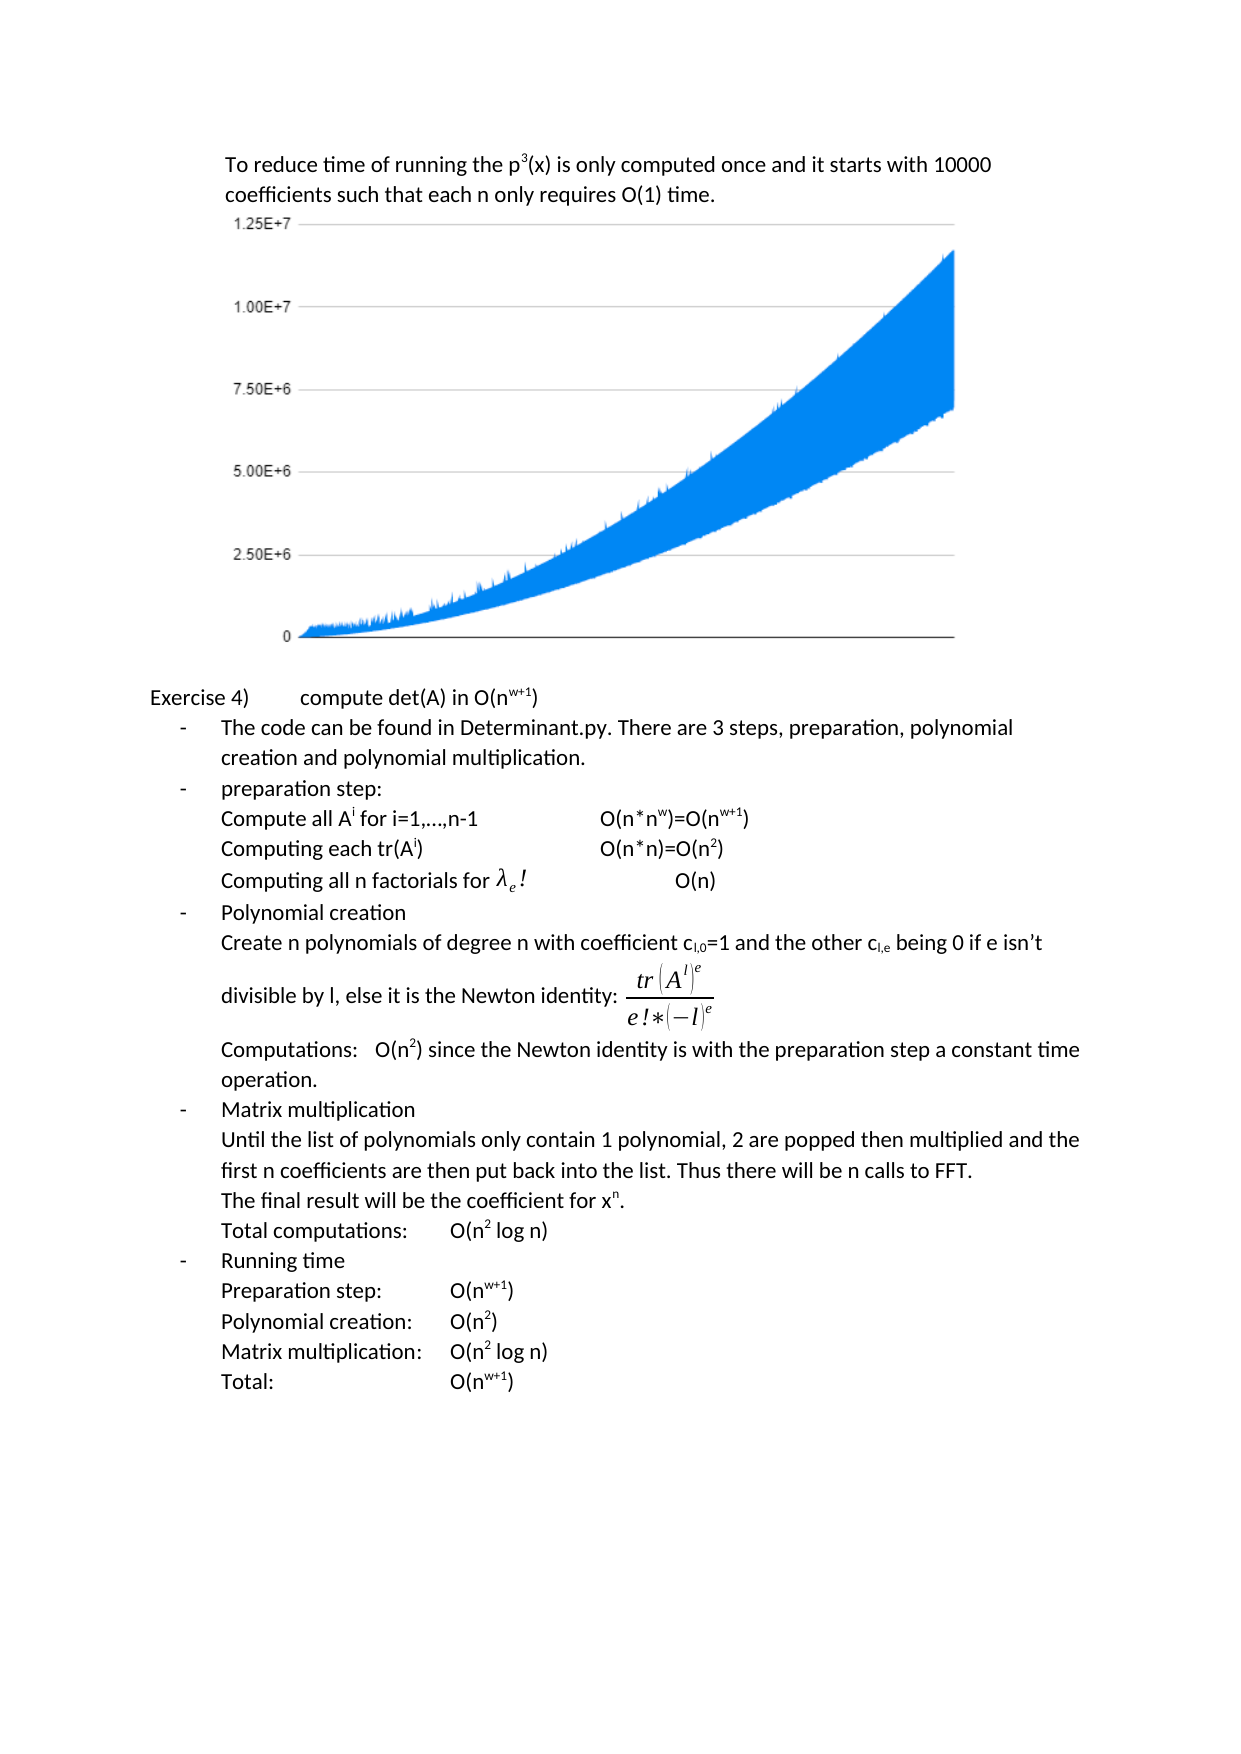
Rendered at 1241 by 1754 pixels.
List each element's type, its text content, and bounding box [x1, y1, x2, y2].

list Matrix multiplication: O(n2 log n) [221, 1337, 1090, 1365]
list The code can be found in Determinant.py. There are 3 steps, preparation, polynomial creation and polynomial multiplication. [179, 713, 1090, 772]
text Exercise 4) compute det(A) in O(nw+1) [150, 683, 1090, 711]
list Preparation step: O(nw+1) [221, 1277, 1090, 1304]
list Computations: O(n2) since the Newton identity is with the preparation step a constant time operation. [221, 1035, 1090, 1093]
list Total: O(nw+1) [221, 1367, 1090, 1395]
list Until the list of polynomials only contain 1 polynomial, 2 are popped then multiplied and the first n coefficients are then put back into the list. Thus there will be n calls to FFT. [221, 1126, 1090, 1184]
list The final result will be the coefficient for xn. [221, 1186, 1090, 1214]
list Running time [179, 1246, 1090, 1274]
list Create n polynomials of degree n with coefficient cl,0=1 and the other cl,e being 0 if e isn’t divisible by l, else it is the Newton identity: [221, 928, 1090, 1033]
list To reduce time of running the p3(x) is only computed once and it starts with 10000 coefficients such that each n only requires O(1) time. [225, 150, 1090, 208]
picture [225, 210, 968, 651]
list Total computations: O(n2 log n) [221, 1216, 1090, 1244]
list Matrix multiplication [179, 1095, 1090, 1123]
list Computing each tr(Ai) O(n*n)=O(n2) [221, 834, 1090, 862]
list Polynomial creation: O(n2) [221, 1307, 1090, 1335]
list Compute all Ai for i=1,…,n-1 O(n*nw)=O(nw+1) [221, 804, 1090, 832]
list Polynomial creation [179, 898, 1090, 926]
list preparation step: [179, 774, 1090, 802]
list Computing all n factorials for O(n) [221, 864, 1090, 896]
